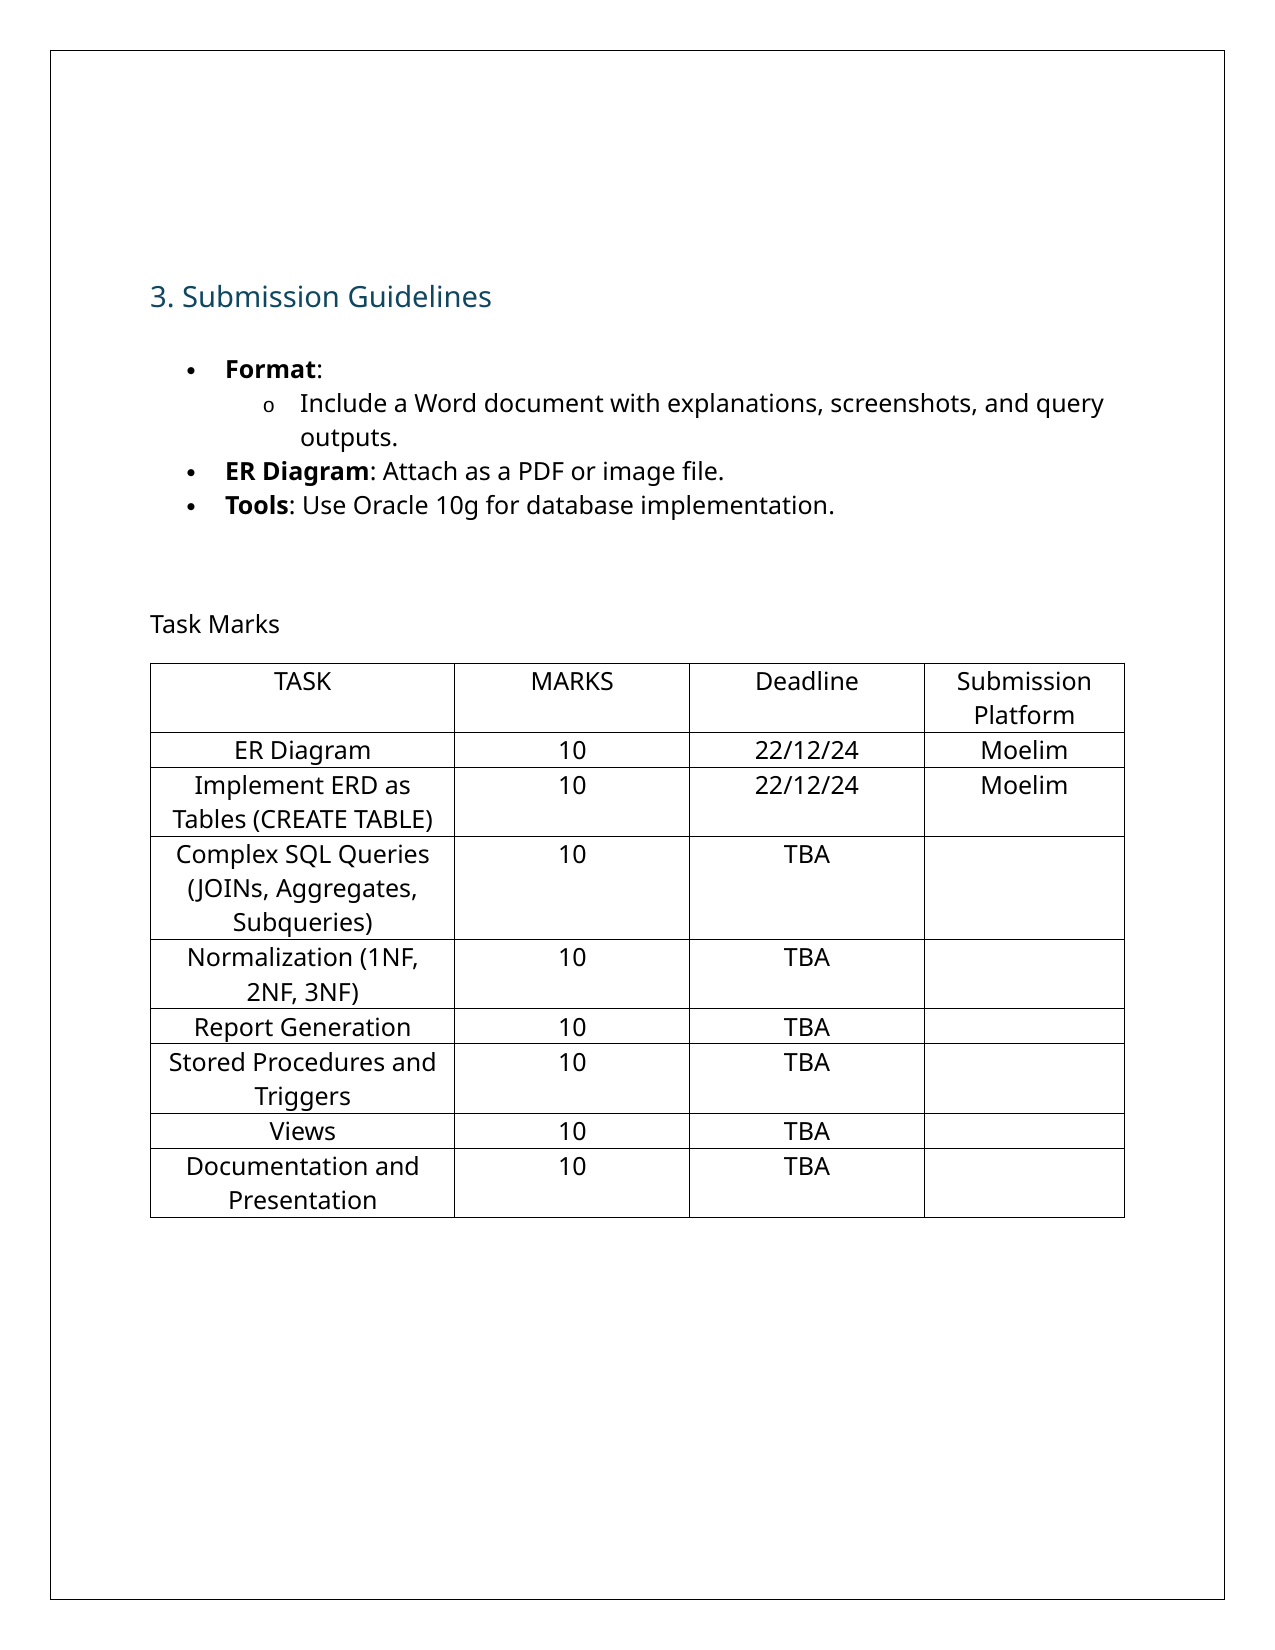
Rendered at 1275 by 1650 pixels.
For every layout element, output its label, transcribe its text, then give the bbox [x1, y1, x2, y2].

table_cell 10 [455, 1044, 689, 1112]
table_cell TBA [690, 837, 924, 939]
table_cell 22/12/24 [690, 733, 924, 767]
list ER Diagram: Attach as a PDF or image file. [187, 453, 1125, 487]
table_cell [925, 1044, 1124, 1112]
table_cell 10 [455, 1114, 689, 1148]
table_cell [925, 1149, 1124, 1217]
list Format: [187, 351, 1125, 385]
table_cell Normalization (1NF, 2NF, 3NF) [151, 940, 454, 1008]
table_cell 10 [455, 940, 689, 1008]
table_cell 10 [455, 733, 689, 767]
table_cell 22/12/24 [690, 768, 924, 836]
table_cell 10 [455, 1009, 689, 1043]
table_cell [925, 837, 1124, 939]
table_cell 10 [455, 837, 689, 939]
table_cell Views [151, 1114, 454, 1148]
table_cell Stored Procedures and Triggers [151, 1044, 454, 1112]
table_cell Complex SQL Queries (JOINs, Aggregates, Subqueries) [151, 837, 454, 939]
table_header Deadline [690, 664, 924, 732]
list Tools: Use Oracle 10g for database implementation. [187, 487, 1125, 522]
table_cell 10 [455, 768, 689, 836]
table_header Submission Platform [925, 664, 1124, 732]
table_header MARKS [455, 664, 689, 732]
table_cell Documentation and Presentation [151, 1149, 454, 1217]
table_cell TBA [690, 1114, 924, 1148]
subtitle 3. Submission Guidelines [150, 276, 1125, 316]
table_cell TBA [690, 1009, 924, 1043]
table_cell Moelim [925, 768, 1124, 836]
table_cell Implement ERD as Tables (CREATE TABLE) [151, 768, 454, 836]
table_cell [925, 1114, 1124, 1148]
table_cell TBA [690, 1044, 924, 1112]
list Include a Word document with explanations, screenshots, and query outputs. [262, 385, 1125, 453]
table_cell Moelim [925, 733, 1124, 767]
table_cell [925, 1009, 1124, 1043]
table_cell TBA [690, 1149, 924, 1217]
table_cell TBA [690, 940, 924, 1008]
table_cell ER Diagram [151, 733, 454, 767]
table_cell 10 [455, 1149, 689, 1217]
table_cell Report Generation [151, 1009, 454, 1043]
text Task Marks [150, 607, 1125, 641]
table_header TASK [151, 664, 454, 732]
table_cell [925, 940, 1124, 1008]
